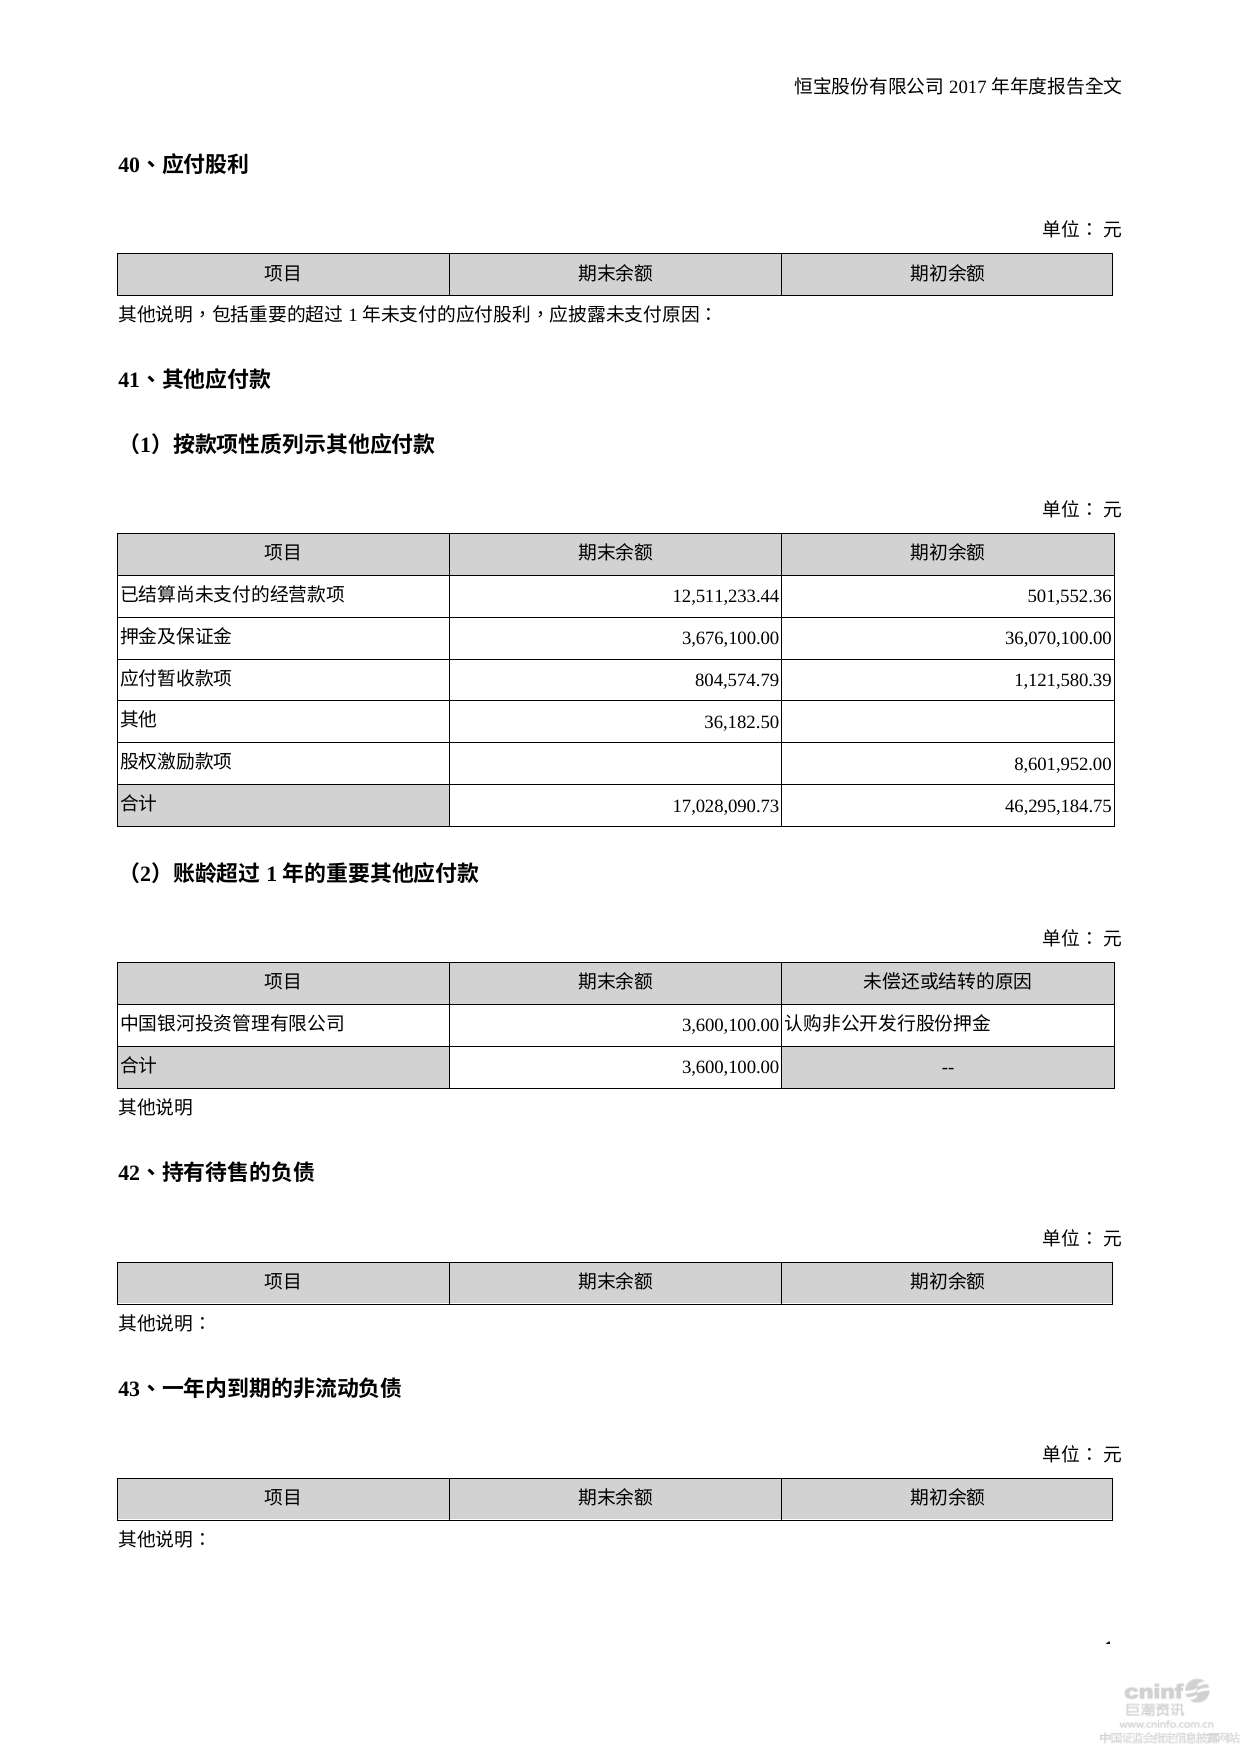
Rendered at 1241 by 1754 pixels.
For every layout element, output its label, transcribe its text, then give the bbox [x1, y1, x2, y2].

text 单位： 元 [102, 925, 1122, 951]
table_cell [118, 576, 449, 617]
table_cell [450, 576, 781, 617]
subtitle （1）按款项性质列示其他应付款 [118, 428, 1240, 458]
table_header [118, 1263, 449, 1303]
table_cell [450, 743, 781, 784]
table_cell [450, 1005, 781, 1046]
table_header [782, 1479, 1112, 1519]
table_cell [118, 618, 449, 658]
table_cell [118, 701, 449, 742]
subtitle 40、应付股利 [118, 149, 1240, 179]
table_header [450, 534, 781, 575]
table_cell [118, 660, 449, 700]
text 其他说明： [118, 1526, 1240, 1552]
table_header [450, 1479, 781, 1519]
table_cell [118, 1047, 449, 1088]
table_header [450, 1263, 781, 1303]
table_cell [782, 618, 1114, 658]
text 单位： 元 [102, 496, 1122, 521]
text 单位： 元 [102, 216, 1122, 242]
text 其他说明： [118, 1310, 1240, 1336]
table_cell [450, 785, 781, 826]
subtitle （2）账龄超过 1 年的重要其他应付款 [118, 858, 1240, 888]
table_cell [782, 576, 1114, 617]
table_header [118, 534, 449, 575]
picture [1099, 1673, 1241, 1754]
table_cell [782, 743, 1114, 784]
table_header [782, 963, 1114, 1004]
subtitle 43、一年内到期的非流动负债 [118, 1373, 1240, 1403]
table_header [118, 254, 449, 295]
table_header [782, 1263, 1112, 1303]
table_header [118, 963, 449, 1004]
text 单位： 元 [102, 1441, 1122, 1466]
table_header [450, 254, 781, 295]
text 其他说明 [118, 1094, 1240, 1119]
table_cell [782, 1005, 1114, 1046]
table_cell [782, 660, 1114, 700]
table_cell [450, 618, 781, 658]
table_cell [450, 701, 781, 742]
text 单位： 元 [102, 1225, 1122, 1250]
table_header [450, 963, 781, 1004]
subtitle 41、其他应付款 [118, 364, 1240, 393]
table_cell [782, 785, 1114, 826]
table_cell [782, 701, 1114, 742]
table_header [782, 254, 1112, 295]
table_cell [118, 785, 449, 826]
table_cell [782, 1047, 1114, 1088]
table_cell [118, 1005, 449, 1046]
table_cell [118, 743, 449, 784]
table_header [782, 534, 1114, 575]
text 其他说明，包括重要的超过 1 年未支付的应付股利，应披露未支付原因： [118, 302, 1240, 327]
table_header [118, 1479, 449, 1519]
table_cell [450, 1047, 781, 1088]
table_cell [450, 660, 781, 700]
subtitle 42、持有待售的负债 [118, 1157, 1240, 1187]
